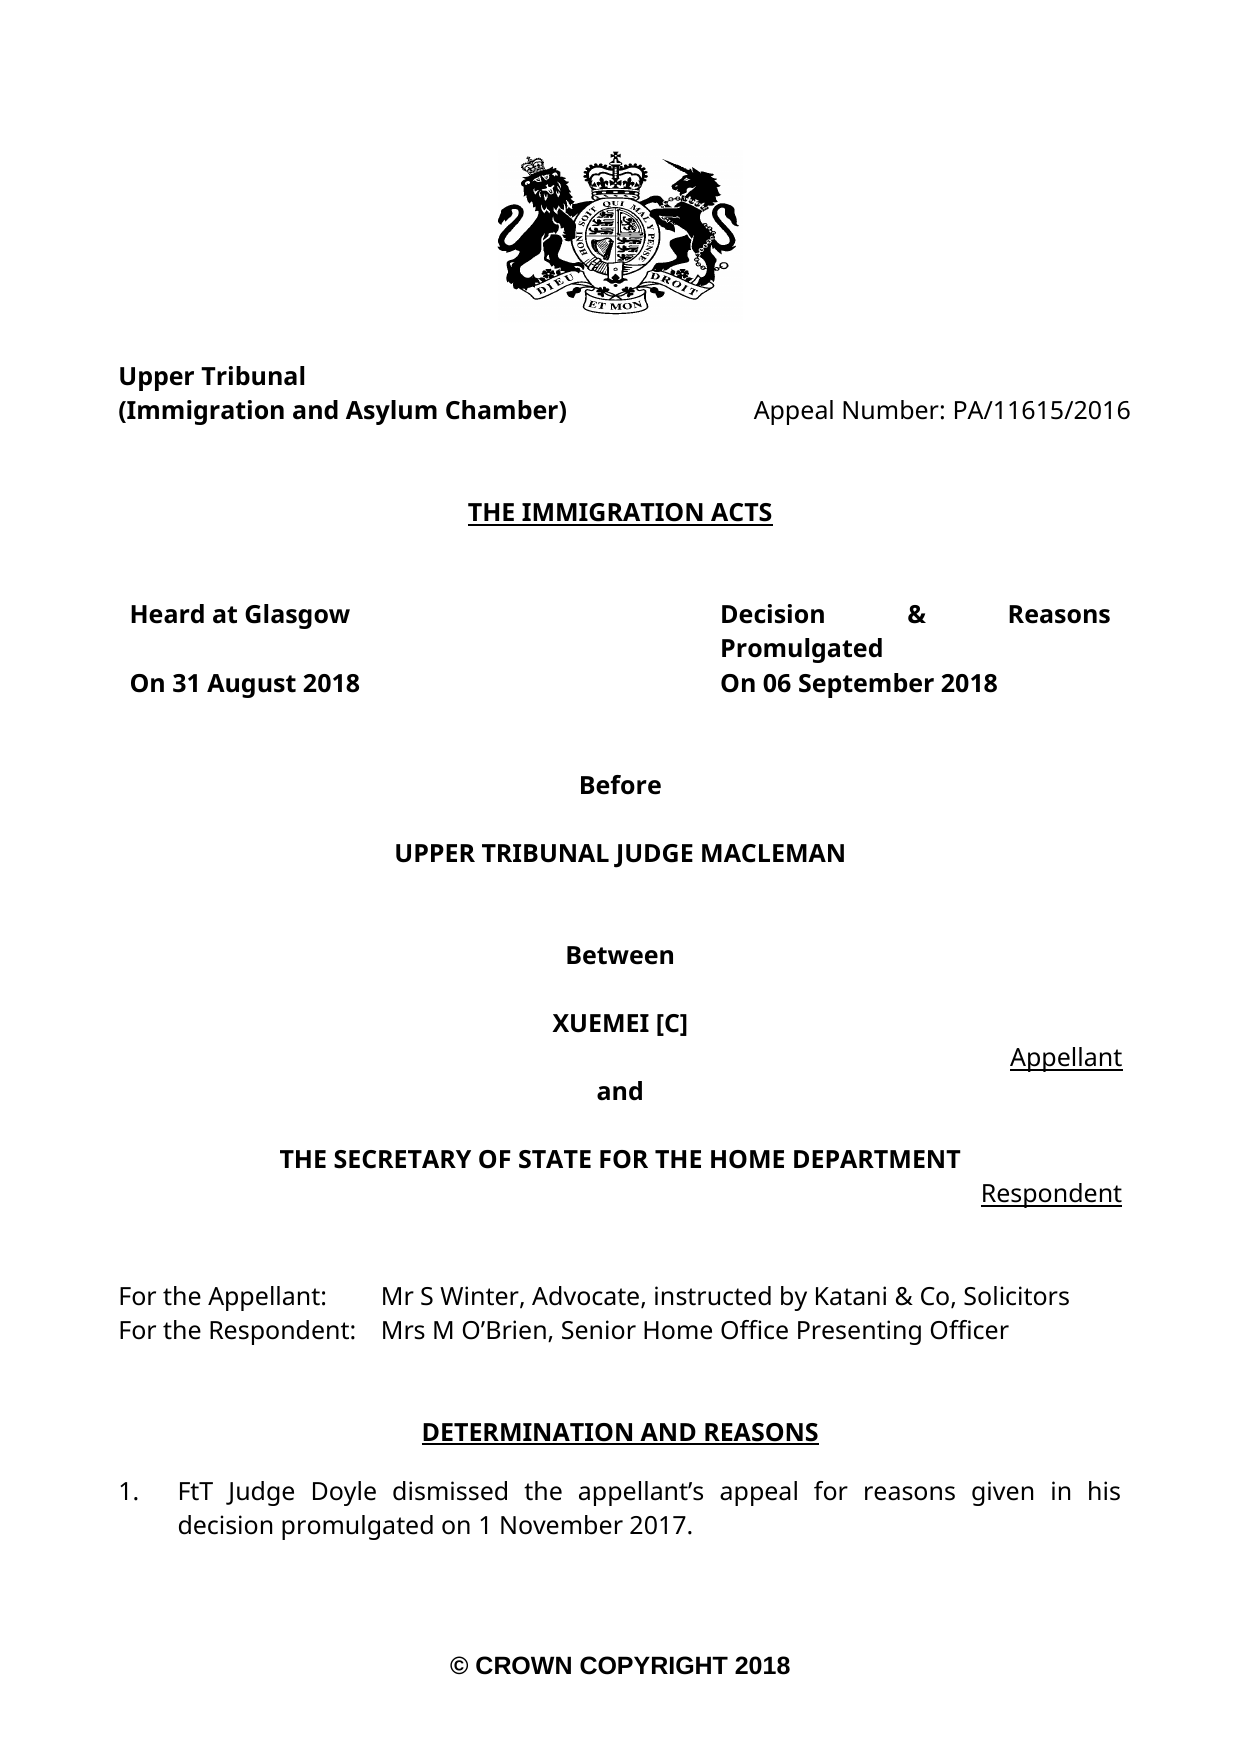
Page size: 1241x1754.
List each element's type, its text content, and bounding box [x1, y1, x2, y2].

text THE IMMIGRATION ACTS [118, 495, 1122, 529]
table_cell On 31 August 2018 [118, 665, 709, 699]
table_header Decision & Reasons Promulgated [709, 597, 1122, 665]
text DETERMINATION AND REASONS [118, 1414, 1122, 1449]
picture [497, 150, 743, 323]
text For the Respondent: Mrs M O’Brien, Senior Home Office Presenting Officer [118, 1312, 1122, 1346]
text Before [118, 767, 1122, 801]
text Respondent [118, 1176, 1122, 1210]
text Appellant [118, 1040, 1122, 1074]
list FtT Judge Doyle dismissed the appellant’s appeal for reasons given in his decision promulgated on 1 November 2017. [118, 1474, 1122, 1542]
text Between [118, 938, 1122, 972]
text (Immigration and Asylum Chamber) Appeal Number: PA/11615/2016 [118, 393, 1131, 427]
text and [118, 1074, 1122, 1108]
text For the Appellant: Mr S Winter, Advocate, instructed by Katani & Co, Solicitors [118, 1278, 1122, 1312]
text UPPER TRIBUNAL JUDGE MACLEMAN [118, 836, 1122, 869]
text THE SECRETARY OF STATE FOR THE HOME DEPARTMENT [118, 1142, 1122, 1176]
table_header Heard at Glasgow [118, 597, 709, 665]
text XUEMEI [C] [118, 1006, 1122, 1040]
table_cell On 06 September 2018 [709, 665, 1122, 699]
text Upper Tribunal [118, 359, 1131, 393]
